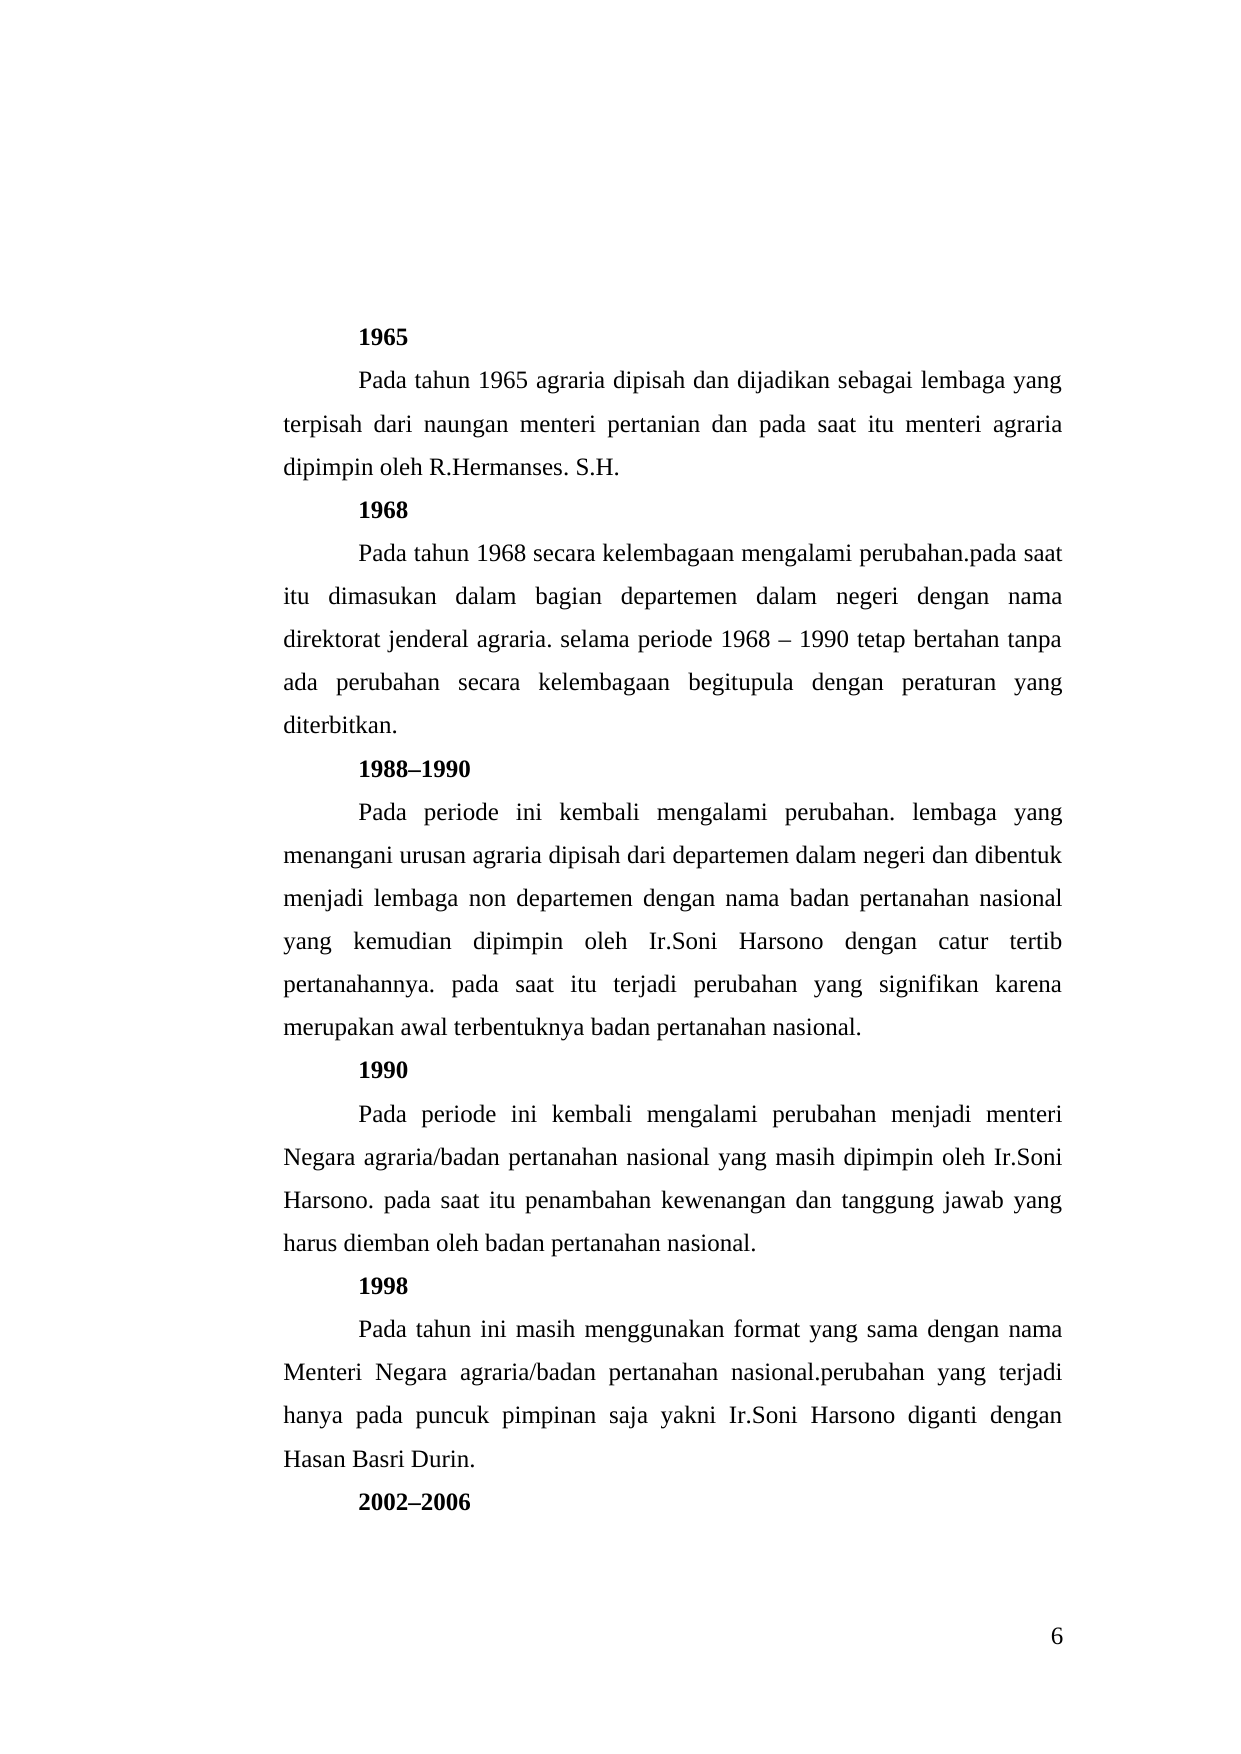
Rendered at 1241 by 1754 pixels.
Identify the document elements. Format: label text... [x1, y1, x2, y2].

text 1988–1990 [283, 754, 1063, 782]
text 1968 [283, 495, 1063, 524]
text 2002–2006 [283, 1487, 1063, 1516]
text 1998 [283, 1271, 1063, 1300]
text 1990 [283, 1056, 1063, 1084]
text 1965 [283, 322, 1063, 351]
text Pada periode ini kembali mengalami perubahan. lembaga yang menangani urusan agraria dipisah dari departemen dalam negeri dan dibentuk menjadi lembaga non departemen dengan nama badan pertanahan nasional yang kemudian dipimpin oleh Ir.Soni Harsono dengan catur tertib pertanahannya. pada saat itu terjadi perubahan yang signifikan karena merupakan awal terbentuknya badan pertanahan nasional. [283, 797, 1063, 1041]
text Pada periode ini kembali mengalami perubahan menjadi menteri Negara agraria/badan pertanahan nasional yang masih dipimpin oleh Ir.Soni Harsono. pada saat itu penambahan kewenangan dan tanggung jawab yang harus diemban oleh badan pertanahan nasional. [283, 1099, 1063, 1257]
text Pada tahun ini masih menggunakan format yang sama dengan nama Menteri Negara agraria/badan pertanahan nasional.perubahan yang terjadi hanya pada puncuk pimpinan saja yakni Ir.Soni Harsono diganti dengan Hasan Basri Durin. [283, 1314, 1063, 1472]
text Pada tahun 1965 agraria dipisah dan dijadikan sebagai lembaga yang terpisah dari naungan menteri pertanian dan pada saat itu menteri agraria dipimpin oleh R.Hermanses. S.H. [283, 366, 1063, 481]
text Pada tahun 1968 secara kelembagaan mengalami perubahan.pada saat itu dimasukan dalam bagian departemen dalam negeri dengan nama direktorat jenderal agraria. selama periode 1968 – 1990 tetap bertahan tanpa ada perubahan secara kelembagaan begitupula dengan peraturan yang diterbitkan. [283, 538, 1063, 739]
